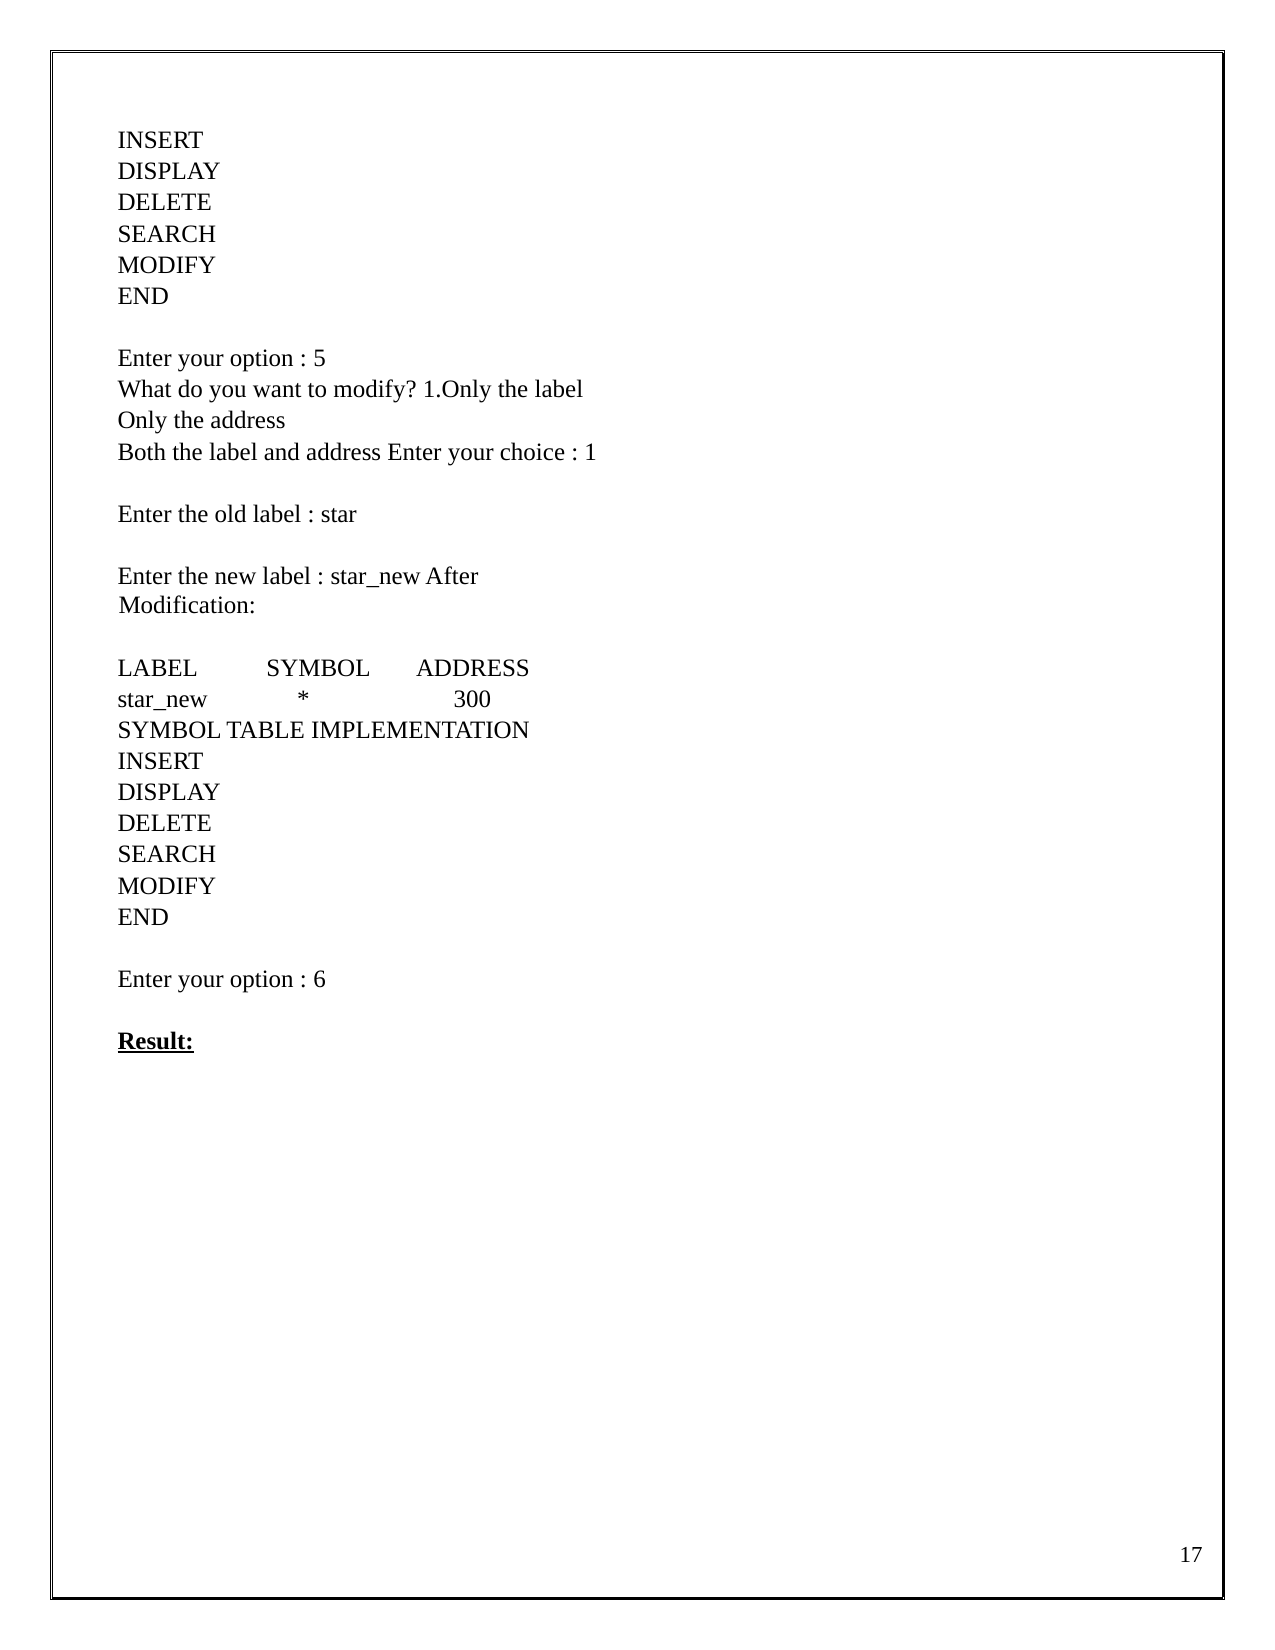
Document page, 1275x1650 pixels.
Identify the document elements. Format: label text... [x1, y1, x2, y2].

text INSERT [117, 746, 1202, 775]
text END [117, 902, 1202, 931]
text MODIFY [117, 250, 1202, 278]
text LABEL SYMBOL ADDRESS [117, 653, 1202, 681]
text star_new * 300 [117, 684, 1202, 713]
text Enter the old label : star [117, 499, 1202, 527]
text SYMBOL TABLE IMPLEMENTATION [117, 715, 1202, 744]
text Result: [117, 1026, 1202, 1055]
text INSERT [117, 125, 1202, 154]
text Only the address [117, 405, 1202, 434]
text DELETE [117, 187, 1202, 216]
text END [117, 281, 1202, 310]
text DISPLAY [117, 156, 1202, 185]
text Enter the new label : star_new After Modification: [117, 561, 481, 619]
text DELETE [117, 808, 1202, 837]
text What do you want to modify? 1.Only the label [117, 374, 1202, 403]
text DISPLAY [117, 777, 1202, 806]
text MODIFY [117, 871, 1202, 899]
text SEARCH [117, 839, 1202, 868]
text Enter your option : 5 [117, 343, 1202, 372]
text Both the label and address Enter your choice : 1 [117, 437, 1202, 465]
text SEARCH [117, 219, 1202, 247]
text Enter your option : 6 [117, 964, 1202, 993]
